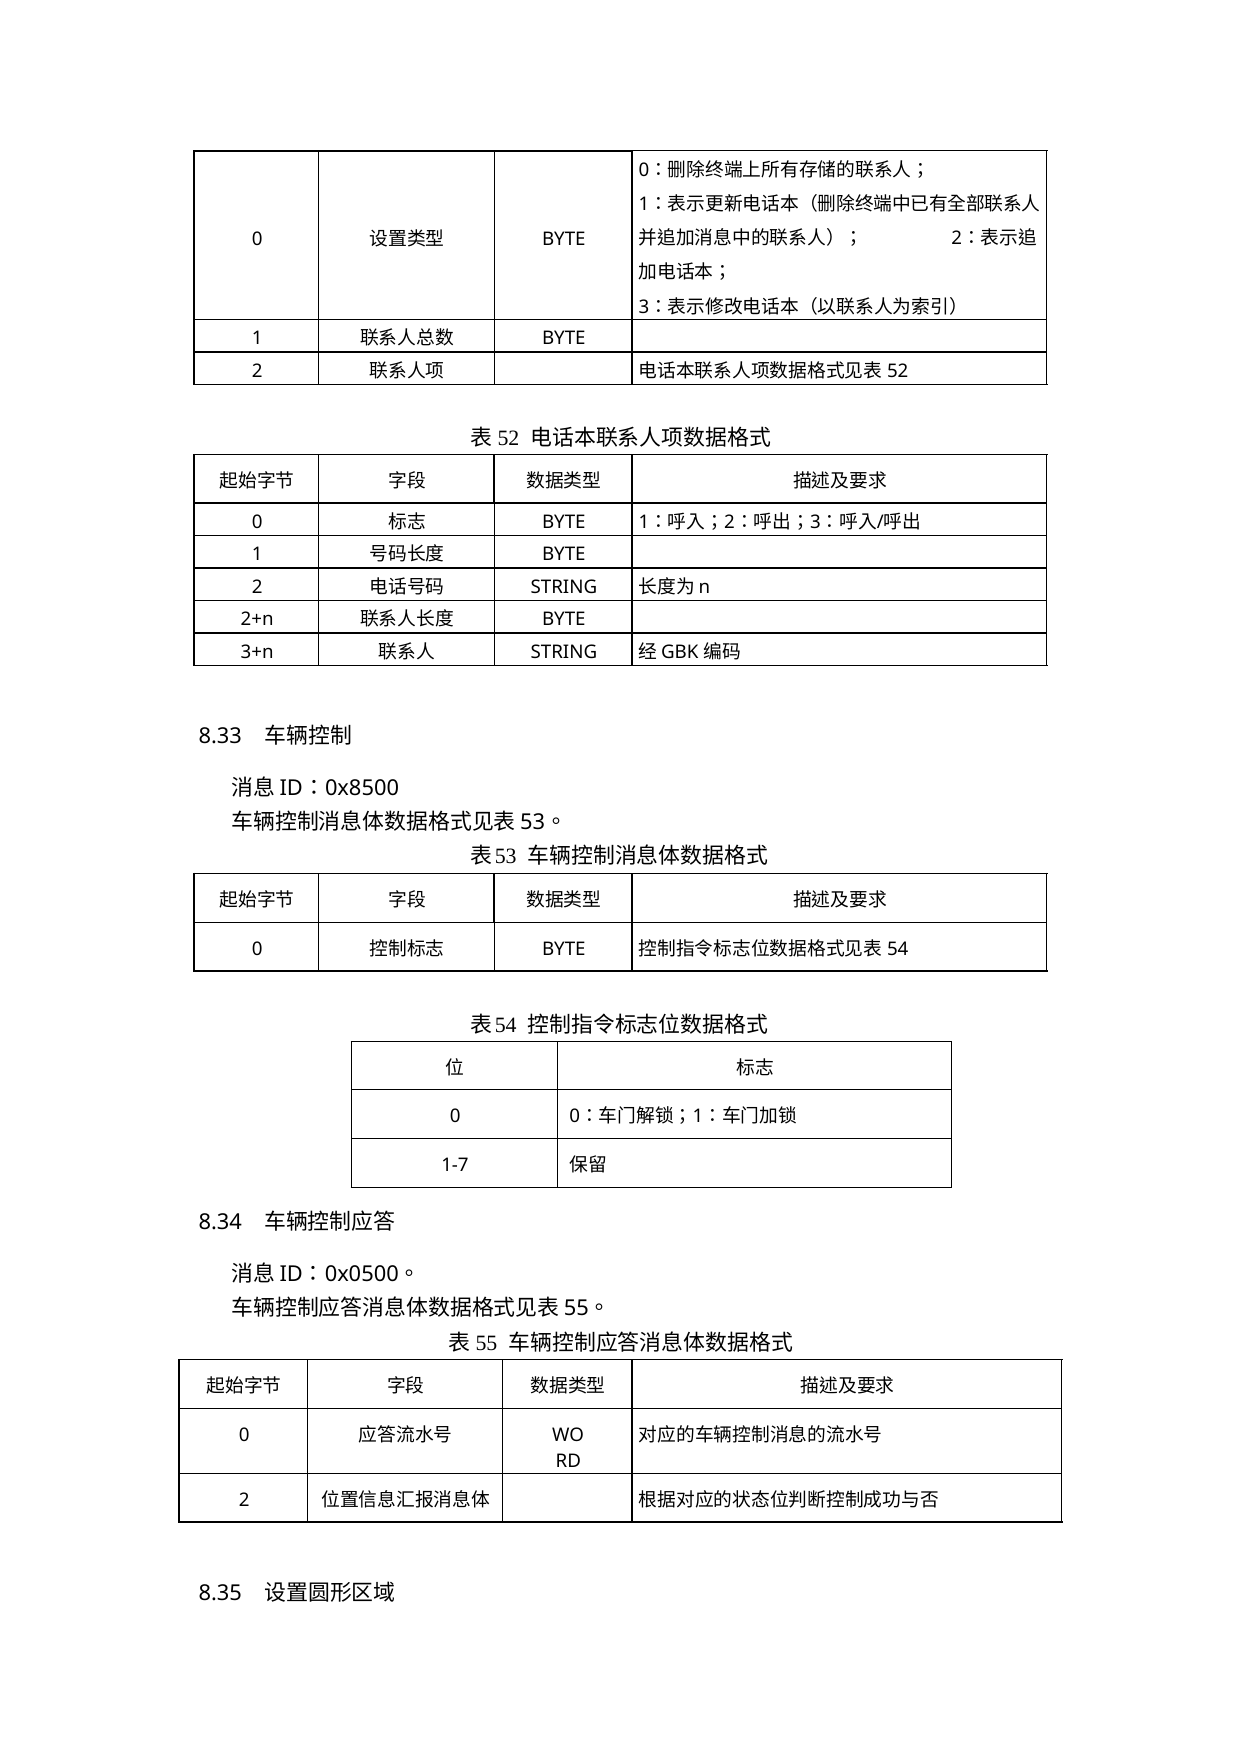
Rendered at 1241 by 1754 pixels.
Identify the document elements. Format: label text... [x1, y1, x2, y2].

table_cell 电话号码 [319, 569, 494, 600]
table_cell 位置信息汇报消息体 [308, 1474, 502, 1521]
table_cell 经GBK 编码 [633, 634, 1046, 664]
table_cell 2 [195, 569, 318, 600]
table_cell STRING [495, 569, 631, 600]
table_cell [503, 1474, 631, 1521]
text 消息ID：0x8500 [231, 772, 1144, 802]
text 车辆控制应答消息体数据格式见表55。 [231, 1292, 1144, 1322]
table_header BYTE [495, 152, 631, 319]
table_cell 联系人项 [319, 353, 494, 384]
table_cell 联系人长度 [319, 601, 494, 632]
table_cell 对应的车辆控制消息的流水号 [633, 1409, 1061, 1472]
table_cell [633, 536, 1046, 567]
table_header 标志 [558, 1042, 951, 1089]
table_header 起始字节 [180, 1360, 307, 1407]
table_header 设置类型 [319, 152, 494, 319]
table_cell 1 [195, 320, 318, 351]
table_cell [495, 353, 631, 384]
table_header 描述及要求 [633, 1360, 1061, 1407]
table_cell 0 [352, 1090, 557, 1138]
table_header 描述及要求 [633, 874, 1046, 921]
table_header 0：删除终端上所有存储的联系人； 1：表示更新电话本（删除终端中已有全部联系人并追加消息中的联系人）； 2：表示追加电话本； 3：表示修改电话本（以联系人为索引） [633, 151, 1046, 319]
table_header 字段 [308, 1360, 502, 1407]
text 表 55 车辆控制应答消息体数据格式 [448, 1326, 1144, 1356]
table_cell BYTE [495, 504, 631, 535]
table_header 数据类型 [503, 1360, 631, 1407]
table_header 起始字节 [195, 874, 318, 921]
table_cell 1：呼入；2：呼出；3：呼入/呼出 [633, 504, 1046, 535]
table_cell 0：车门解锁；1：车门加锁 [558, 1090, 951, 1138]
list 车辆控制 [198, 720, 1144, 750]
table_cell BYTE [495, 923, 631, 970]
table_cell 1-7 [352, 1139, 557, 1187]
table_cell 号码长度 [319, 536, 494, 567]
table_cell 0 [195, 504, 318, 535]
table_cell 联系人 [319, 634, 494, 664]
table_cell BYTE [495, 601, 631, 632]
table_cell 联系人总数 [319, 320, 494, 351]
table_header 0 [195, 152, 318, 319]
table_cell 2 [180, 1474, 307, 1521]
table_header 描述及要求 [633, 455, 1046, 502]
table_cell WORD [503, 1409, 631, 1472]
table_cell 保留 [558, 1139, 951, 1187]
list 设置圆形区域 [198, 1577, 1144, 1607]
table_cell 控制指令标志位数据格式见表 54 [633, 923, 1046, 970]
table_cell 应答流水号 [308, 1409, 502, 1472]
table_header 位 [352, 1042, 557, 1089]
table_header 字段 [319, 455, 493, 502]
text 表 54 控制指令标志位数据格式 [470, 1008, 1144, 1038]
table_cell BYTE [495, 320, 631, 351]
table_cell 3+n [195, 634, 318, 664]
text 消息ID：0x0500。 [231, 1258, 1144, 1288]
list 车辆控制应答 [198, 1206, 1144, 1236]
table_cell 2+n [195, 601, 318, 632]
table_cell STRING [495, 634, 631, 664]
table_cell 根据对应的状态位判断控制成功与否 [633, 1474, 1061, 1521]
table_cell [633, 601, 1046, 632]
table_cell 标志 [319, 504, 494, 535]
table_cell 1 [195, 536, 318, 567]
table_cell [633, 320, 1046, 351]
table_cell 电话本联系人项数据格式见表 52 [633, 353, 1046, 384]
table_cell 长度为n [633, 569, 1046, 600]
table_cell 2 [195, 353, 318, 384]
table_cell BYTE [495, 536, 631, 567]
text 表 52 电话本联系人项数据格式 [470, 421, 1144, 451]
table_cell 0 [180, 1409, 307, 1472]
text 表 53 车辆控制消息体数据格式 [470, 841, 1144, 870]
table_header 数据类型 [495, 874, 631, 921]
table_cell 控制标志 [319, 923, 494, 970]
table_header 数据类型 [495, 455, 631, 502]
table_header 字段 [319, 874, 493, 921]
text 车辆控制消息体数据格式见表53。 [231, 806, 1144, 836]
table_cell 0 [195, 923, 318, 970]
table_header 起始字节 [195, 455, 318, 502]
